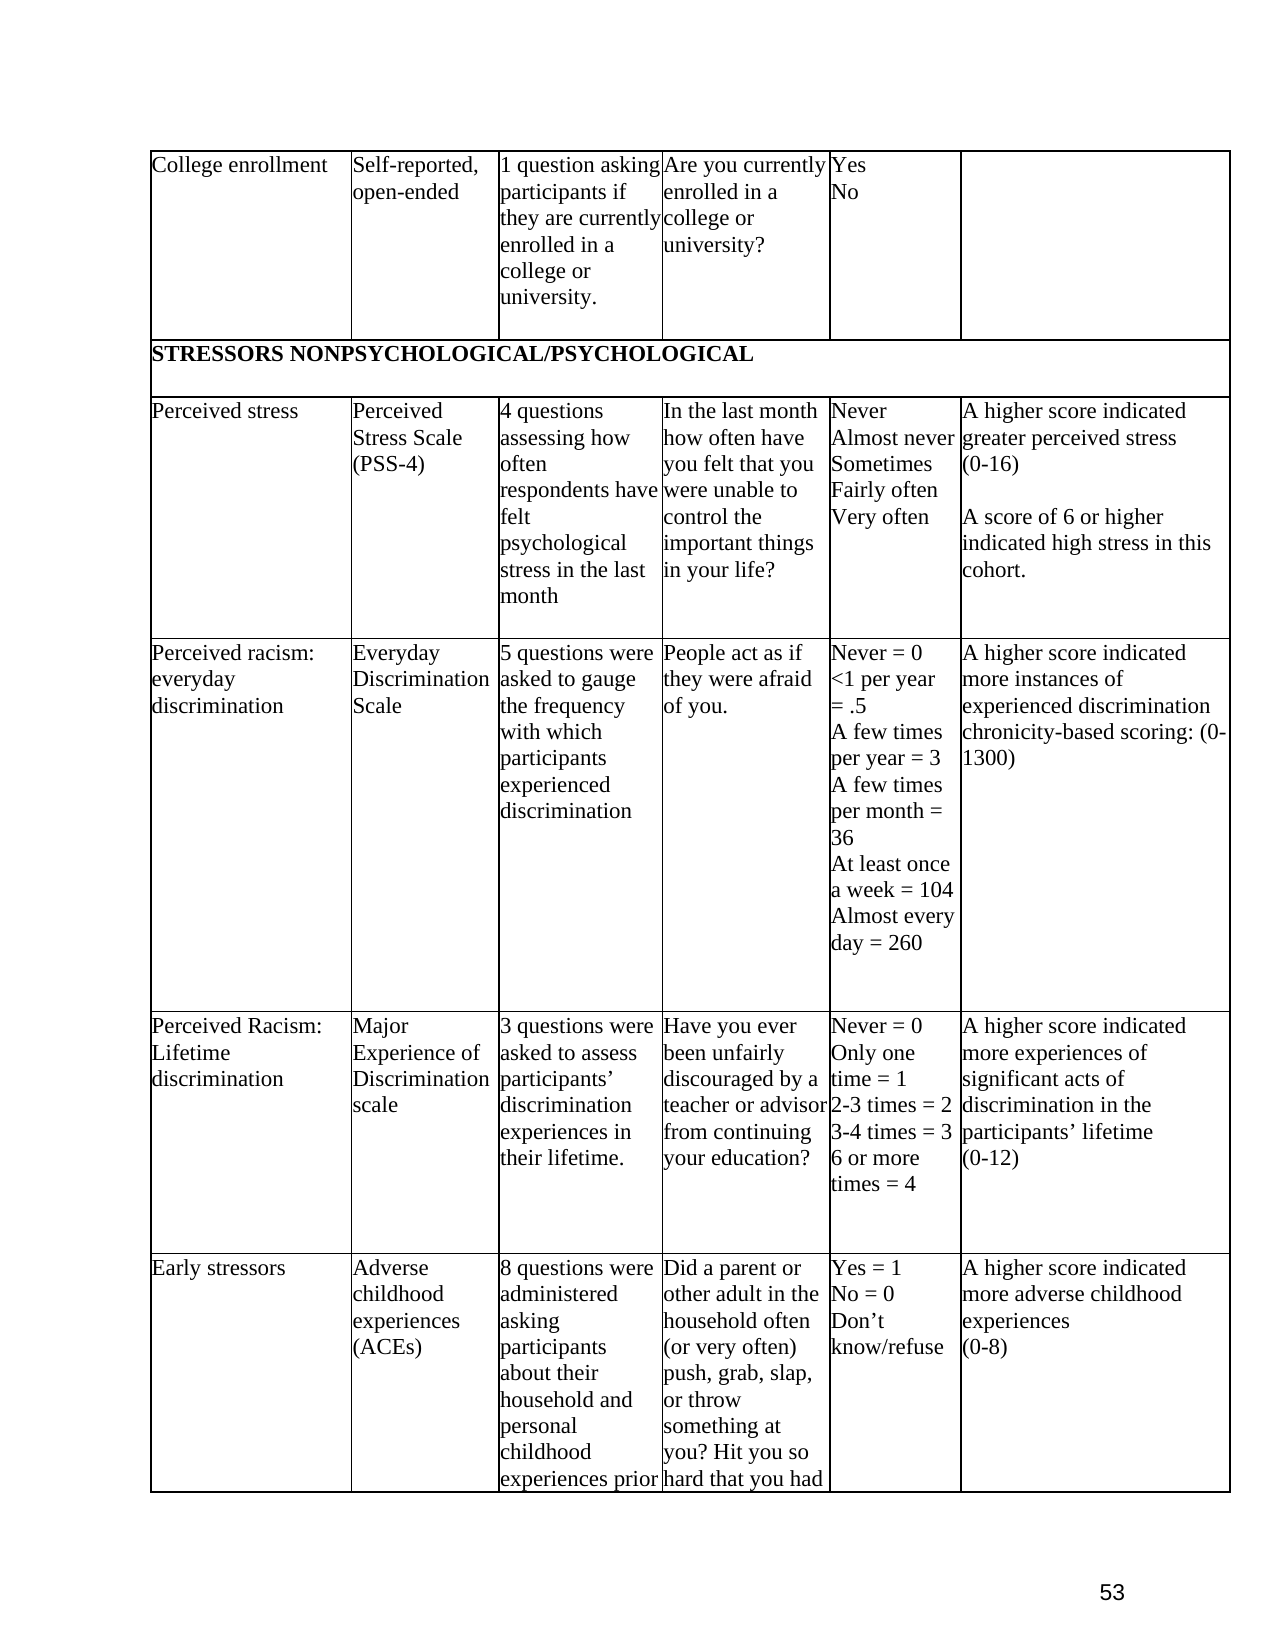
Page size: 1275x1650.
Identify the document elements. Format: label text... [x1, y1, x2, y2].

table_cell Have you ever been unfairly discouraged by a teacher or advisor from continuing your education? [663, 1012, 829, 1252]
table_cell [962, 152, 1229, 339]
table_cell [962, 1254, 1229, 1491]
table_cell Perceived racism: everyday discrimination [152, 639, 351, 1011]
table_cell People act as if they were afraid of you. [663, 639, 829, 1011]
table_cell STRESSORS NONPSYCHOLOGICAL/PSYCHOLOGICAL [152, 341, 1229, 396]
table_cell A higher score indicated more instances of experienced discrimination chronicity-based scoring: (0-1300) [962, 639, 1229, 1011]
table_cell 5 questions were asked to gauge the frequency with which participants experienced discrimination [500, 639, 662, 1011]
table_cell Never = 0 Only one time = 1 2-3 times = 2 3-4 times = 3 6 or more times = 4 [831, 1012, 960, 1252]
table_cell Never Almost never Sometimes Fairly often Very often [831, 398, 960, 637]
table_cell Perceived stress [152, 398, 351, 637]
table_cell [500, 1254, 662, 1491]
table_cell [352, 1254, 498, 1491]
table_cell Never = 0 <1 per year = .5 A few times per year = 3 A few times per month = 36 At least once a week = 104 Almost every day = 260 [831, 639, 960, 1011]
table_cell Yes No [831, 152, 960, 339]
table_cell In the last month how often have you felt that you were unable to control the important things in your life? [663, 398, 829, 637]
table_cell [831, 1254, 960, 1491]
table_cell Major Experience of Discrimination scale [352, 1012, 498, 1252]
table_cell 4 questions assessing how often respondents have felt psychological stress in the last month [500, 398, 662, 637]
table_cell A higher score indicated more experiences of significant acts of discrimination in the participants’ lifetime (0-12) [962, 1012, 1229, 1252]
table_cell Perceived Racism: Lifetime discrimination [152, 1012, 351, 1252]
table_cell A higher score indicated greater perceived stress (0-16) A score of 6 or higher indicated high stress in this cohort. [962, 398, 1229, 637]
table_cell Are you currently enrolled in a college or university? [663, 152, 829, 339]
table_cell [663, 1254, 829, 1491]
table_cell 1 question asking participants if they are currently enrolled in a college or university. [500, 152, 662, 339]
table_cell 3 questions were asked to assess participants’ discrimination experiences in their lifetime. [500, 1012, 662, 1252]
table_cell Perceived Stress Scale (PSS-4) [352, 398, 498, 637]
table_cell Everyday Discrimination Scale [352, 639, 498, 1011]
table_cell College enrollment [152, 152, 351, 339]
table_cell Self-reported, open-ended [352, 152, 498, 339]
table_cell Early stressors [152, 1254, 351, 1491]
